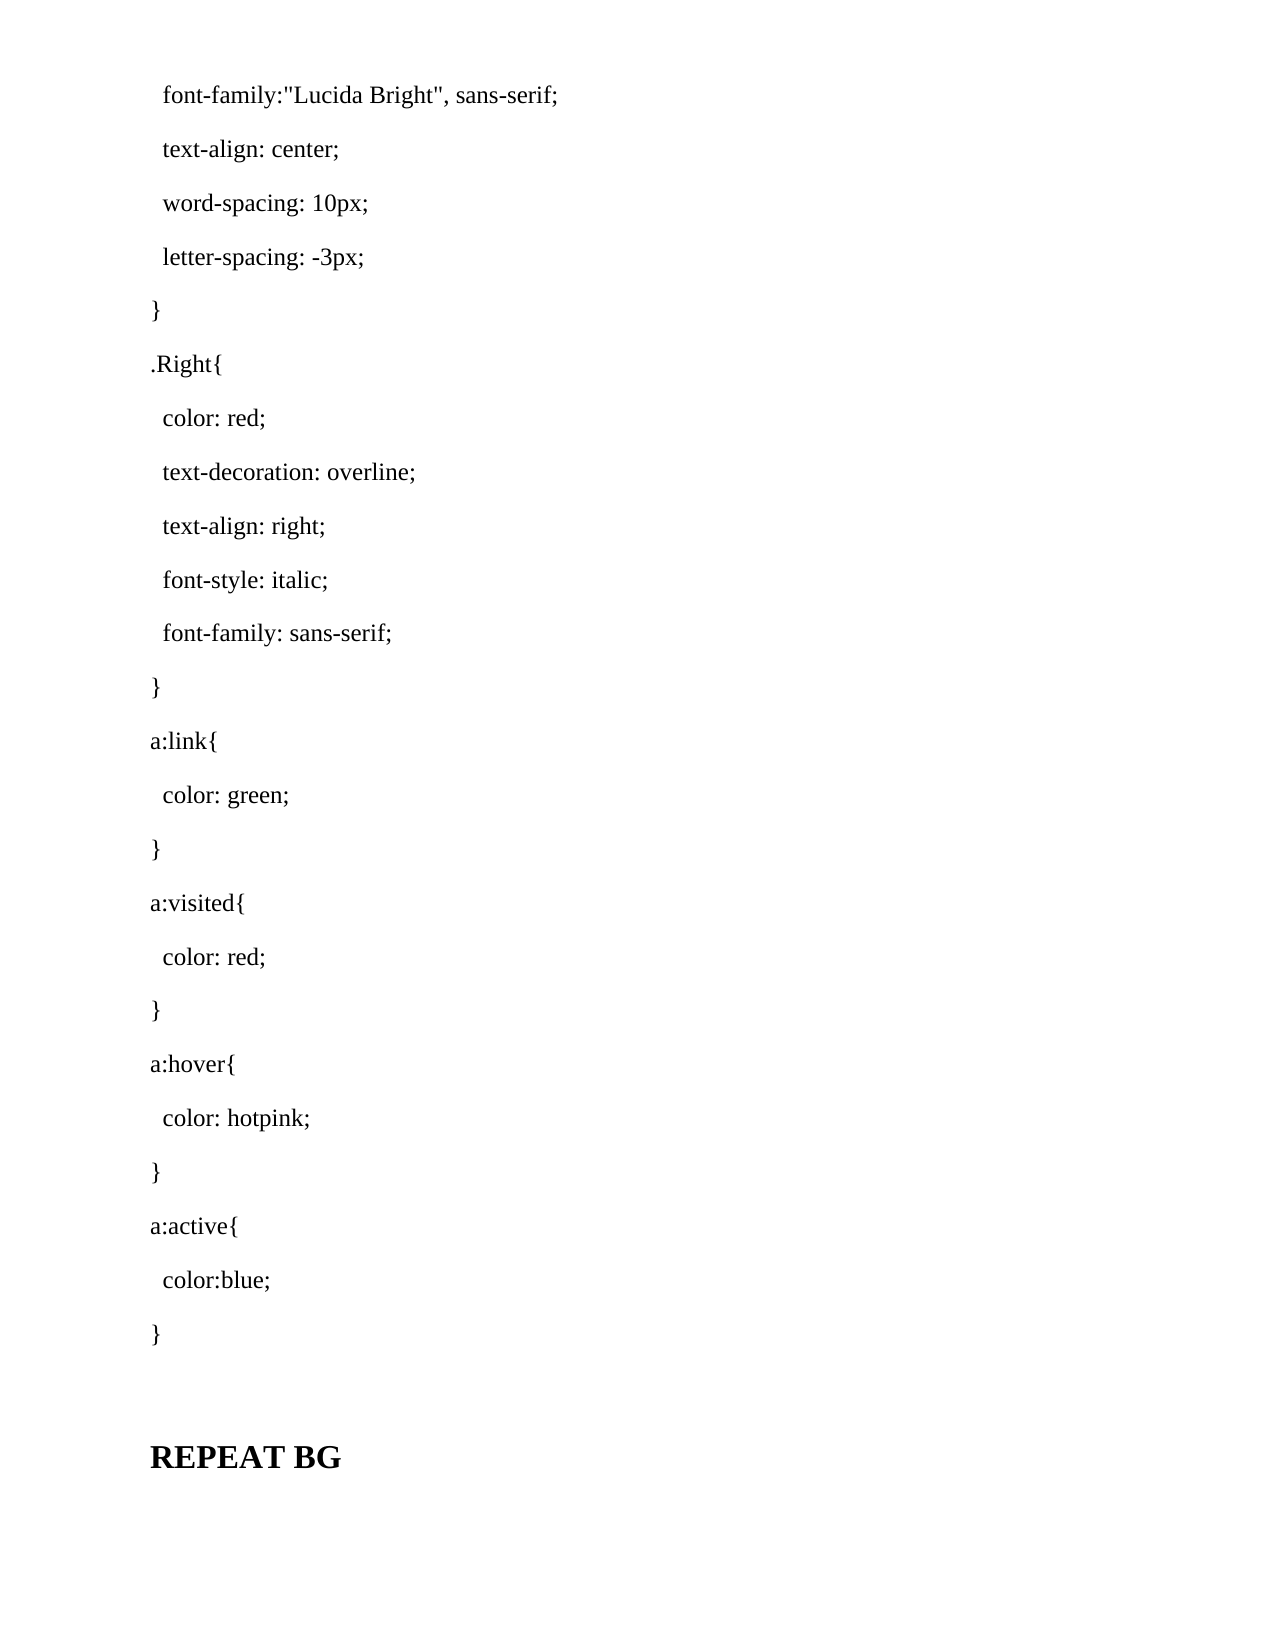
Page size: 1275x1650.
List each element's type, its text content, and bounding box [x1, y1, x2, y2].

text font-family:"Lucida Bright", sans-serif; [150, 80, 1125, 109]
text } [150, 1157, 1125, 1186]
text color: red; [150, 942, 1125, 970]
text a:visited{ [150, 888, 1125, 917]
text color: red; [150, 403, 1125, 432]
text text-align: center; [150, 134, 1125, 163]
text a:hover{ [150, 1049, 1125, 1078]
text color:blue; [150, 1265, 1125, 1293]
text a:active{ [150, 1211, 1125, 1240]
text color: hotpink; [150, 1103, 1125, 1132]
text } [150, 1319, 1125, 1347]
text letter-spacing: -3px; [150, 242, 1125, 270]
text } [150, 834, 1125, 863]
text } [150, 295, 1125, 324]
text font-family: sans-serif; [150, 618, 1125, 647]
text font-style: italic; [150, 565, 1125, 593]
text color: green; [150, 780, 1125, 809]
text word-spacing: 10px; [150, 188, 1125, 216]
text REPEAT BG [150, 1437, 1125, 1476]
text text-decoration: overline; [150, 457, 1125, 486]
text } [150, 996, 1125, 1024]
text } [150, 672, 1125, 701]
text a:link{ [150, 726, 1125, 755]
text text-align: right; [150, 511, 1125, 539]
text .Right{ [150, 349, 1125, 378]
